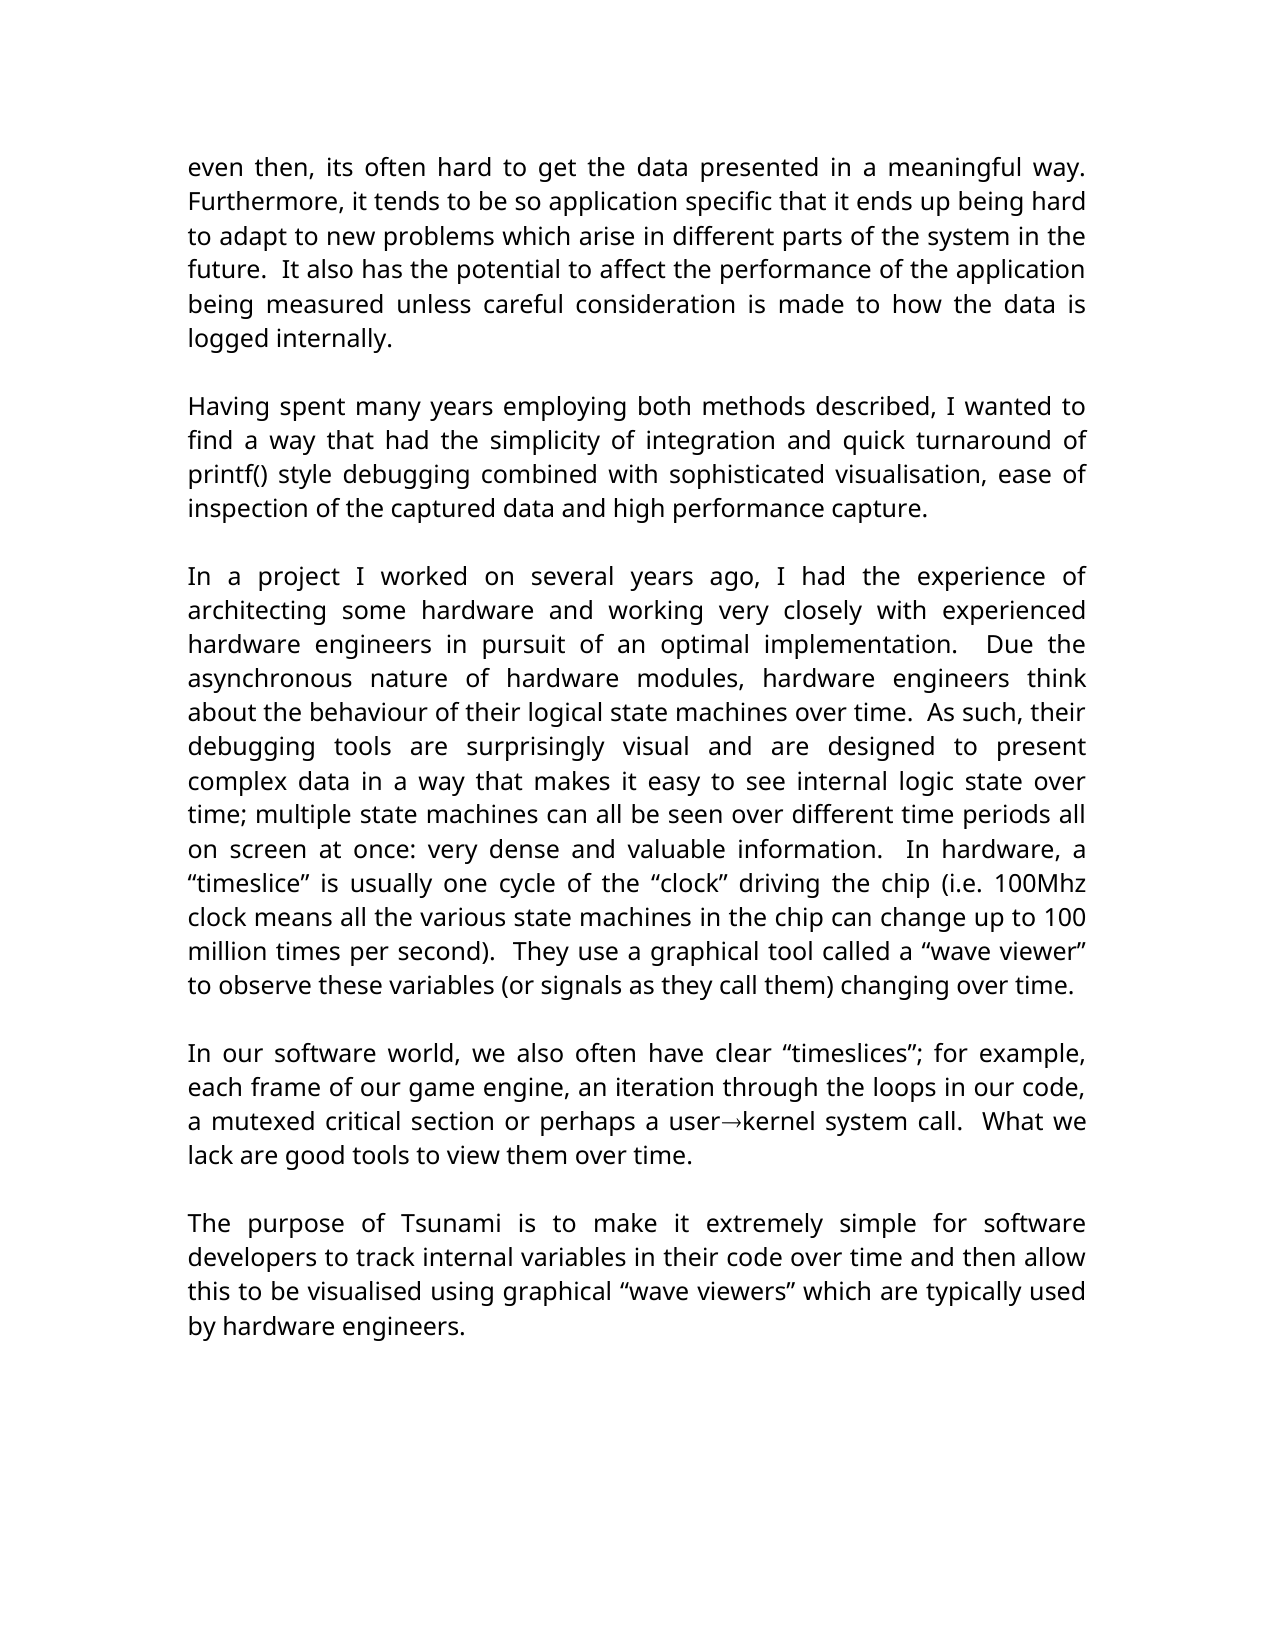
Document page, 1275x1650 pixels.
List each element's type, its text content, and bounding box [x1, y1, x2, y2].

text In our software world, we also often have clear “timeslices”; for example, each frame of our game engine, an iteration through the loops in our code, a mutexed critical section or perhaps a userkernel system call. What we lack are good tools to view them over time. [187, 1036, 1087, 1172]
text In a project I worked on several years ago, I had the experience of architecting some hardware and working very closely with experienced hardware engineers in pursuit of an optimal implementation. Due the asynchronous nature of hardware modules, hardware engineers think about the behaviour of their logical state machines over time. As such, their debugging tools are surprisingly visual and are designed to present complex data in a way that makes it easy to see internal logic state over time; multiple state machines can all be seen over different time periods all on screen at once: very dense and valuable information. In hardware, a “timeslice” is usually one cycle of the “clock” driving the chip (i.e. 100Mhz clock means all the various state machines in the chip can change up to 100 million times per second). They use a graphical tool called a “wave viewer” to observe these variables (or signals as they call them) changing over time. [187, 559, 1087, 1002]
text The purpose of Tsunami is to make it extremely simple for software developers to track internal variables in their code over time and then allow this to be visualised using graphical “wave viewers” which are typically used by hardware engineers. [187, 1206, 1087, 1342]
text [187, 150, 1087, 354]
text Having spent many years employing both methods described, I wanted to find a way that had the simplicity of integration and quick turnaround of printf() style debugging combined with sophisticated visualisation, ease of inspection of the captured data and high performance capture. [187, 388, 1087, 525]
